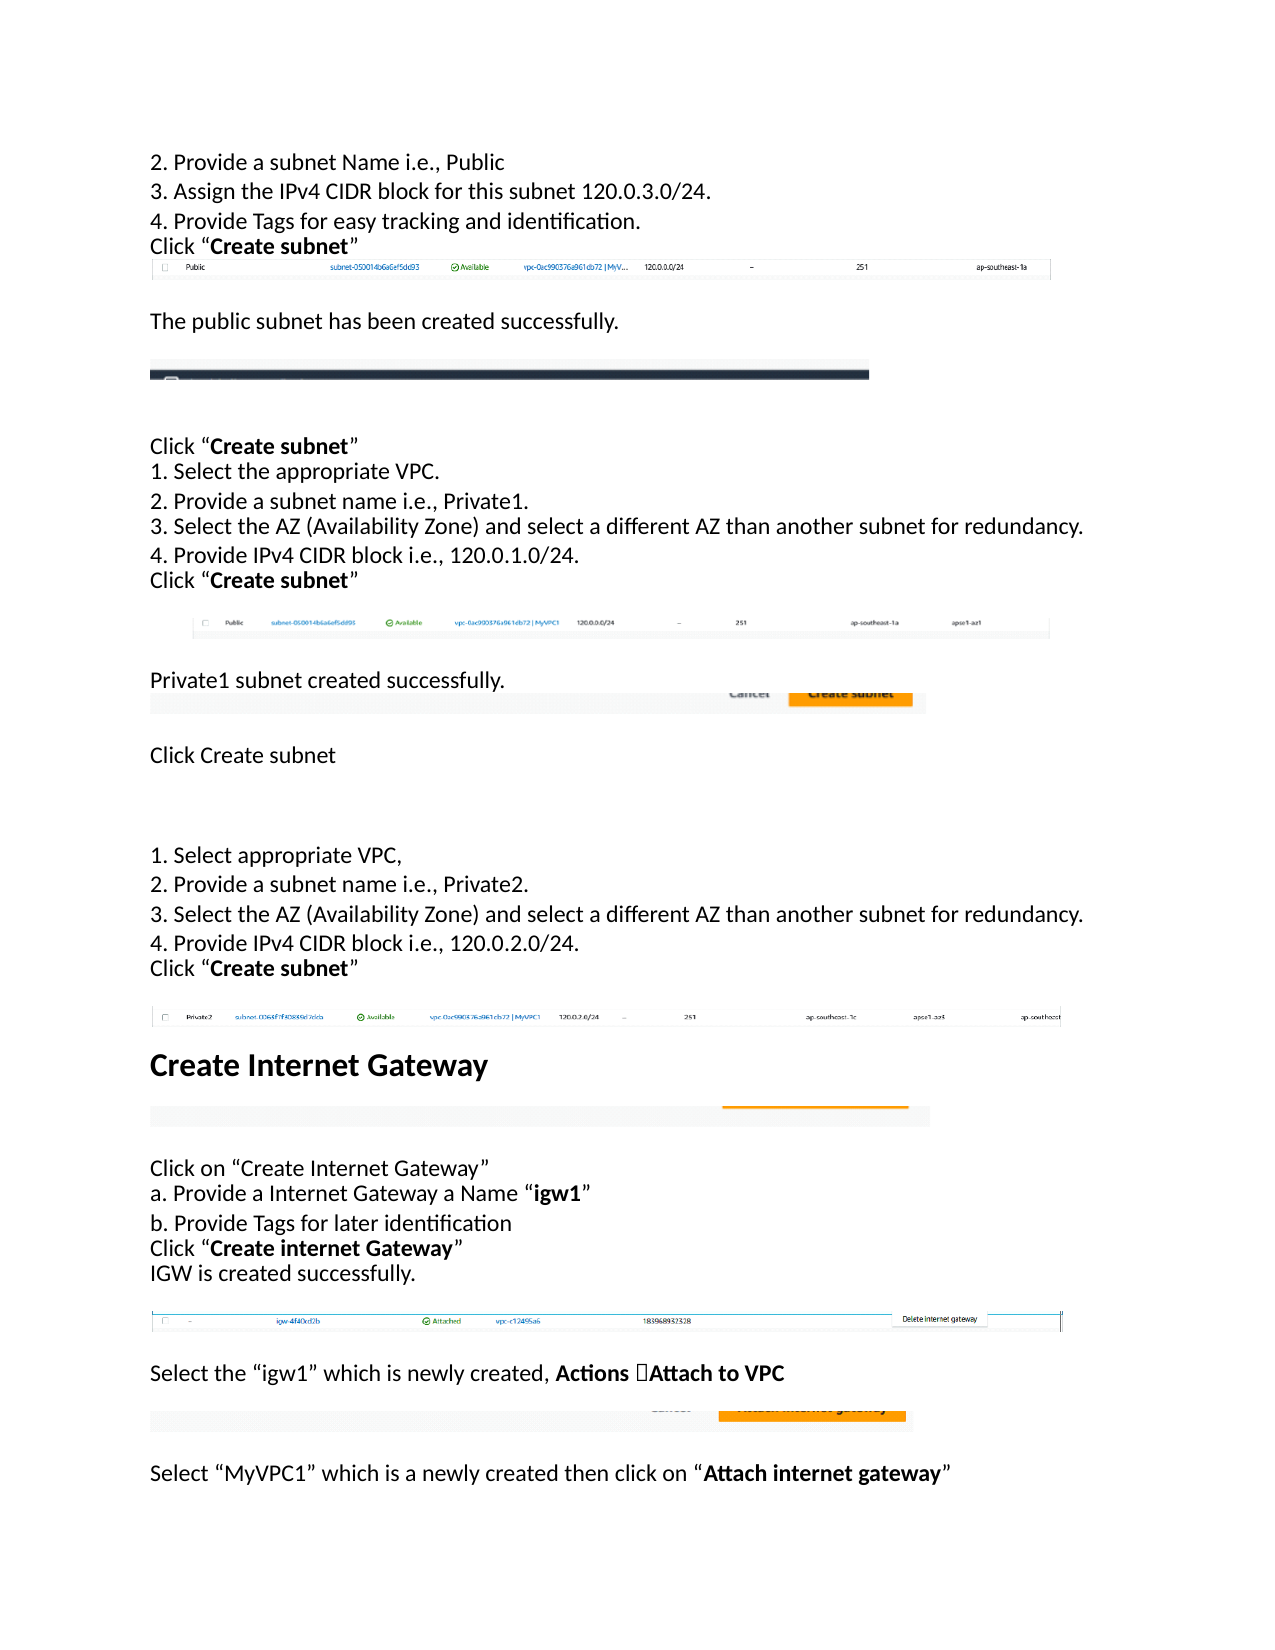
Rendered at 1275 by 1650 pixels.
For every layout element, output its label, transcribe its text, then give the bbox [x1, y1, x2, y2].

text Select the “igw1” which is newly created, Actions Attach to VPC [150, 1361, 1125, 1386]
text a. Provide a Internet Gateway a Name “igw1” [150, 1182, 1125, 1207]
text 4. Provide Tags for easy tracking and identification. [150, 209, 1125, 234]
text 3. Select the AZ (Availability Zone) and select a different AZ than another subnet for redundancy. [150, 514, 1125, 539]
text Select “MyVPC1” which is a newly created then click on “Attach internet gateway” [150, 1461, 1125, 1486]
text Click on “Create Internet Gateway” [150, 1157, 1125, 1182]
text 1. Select appropriate VPC, [150, 843, 1125, 868]
text Click “Create subnet” [150, 957, 1125, 982]
text Click “Create internet Gateway” [150, 1236, 1125, 1261]
text 4. Provide IPv4 CIDR block i.e., 120.0.2.0/24. [150, 932, 1125, 957]
text 2. Provide a subnet Name i.e., Public [150, 150, 1125, 175]
text Private1 subnet created successfully. [150, 668, 1125, 693]
text 3. Select the AZ (Availability Zone) and select a different AZ than another subnet for redundancy. [150, 902, 1125, 927]
text Click “Create subnet” [150, 568, 1125, 593]
text 1. Select the appropriate VPC. [150, 459, 1125, 484]
text Click “Create subnet” [150, 434, 1125, 459]
text Create Internet Gateway [150, 1057, 1125, 1082]
text Click Create subnet [150, 743, 1125, 768]
text 2. Provide a subnet name i.e., Private1. [150, 489, 1125, 514]
text 4. Provide IPv4 CIDR block i.e., 120.0.1.0/24. [150, 543, 1125, 568]
text 2. Provide a subnet name i.e., Private2. [150, 873, 1125, 898]
text IGW is created successfully. [150, 1261, 1125, 1286]
text 3. Assign the IPv4 CIDR block for this subnet 120.0.3.0/24. [150, 180, 1125, 205]
text b. Provide Tags for later identification [150, 1211, 1125, 1236]
text Click “Create subnet” [150, 234, 1125, 259]
text The public subnet has been created successfully. [150, 309, 1125, 334]
